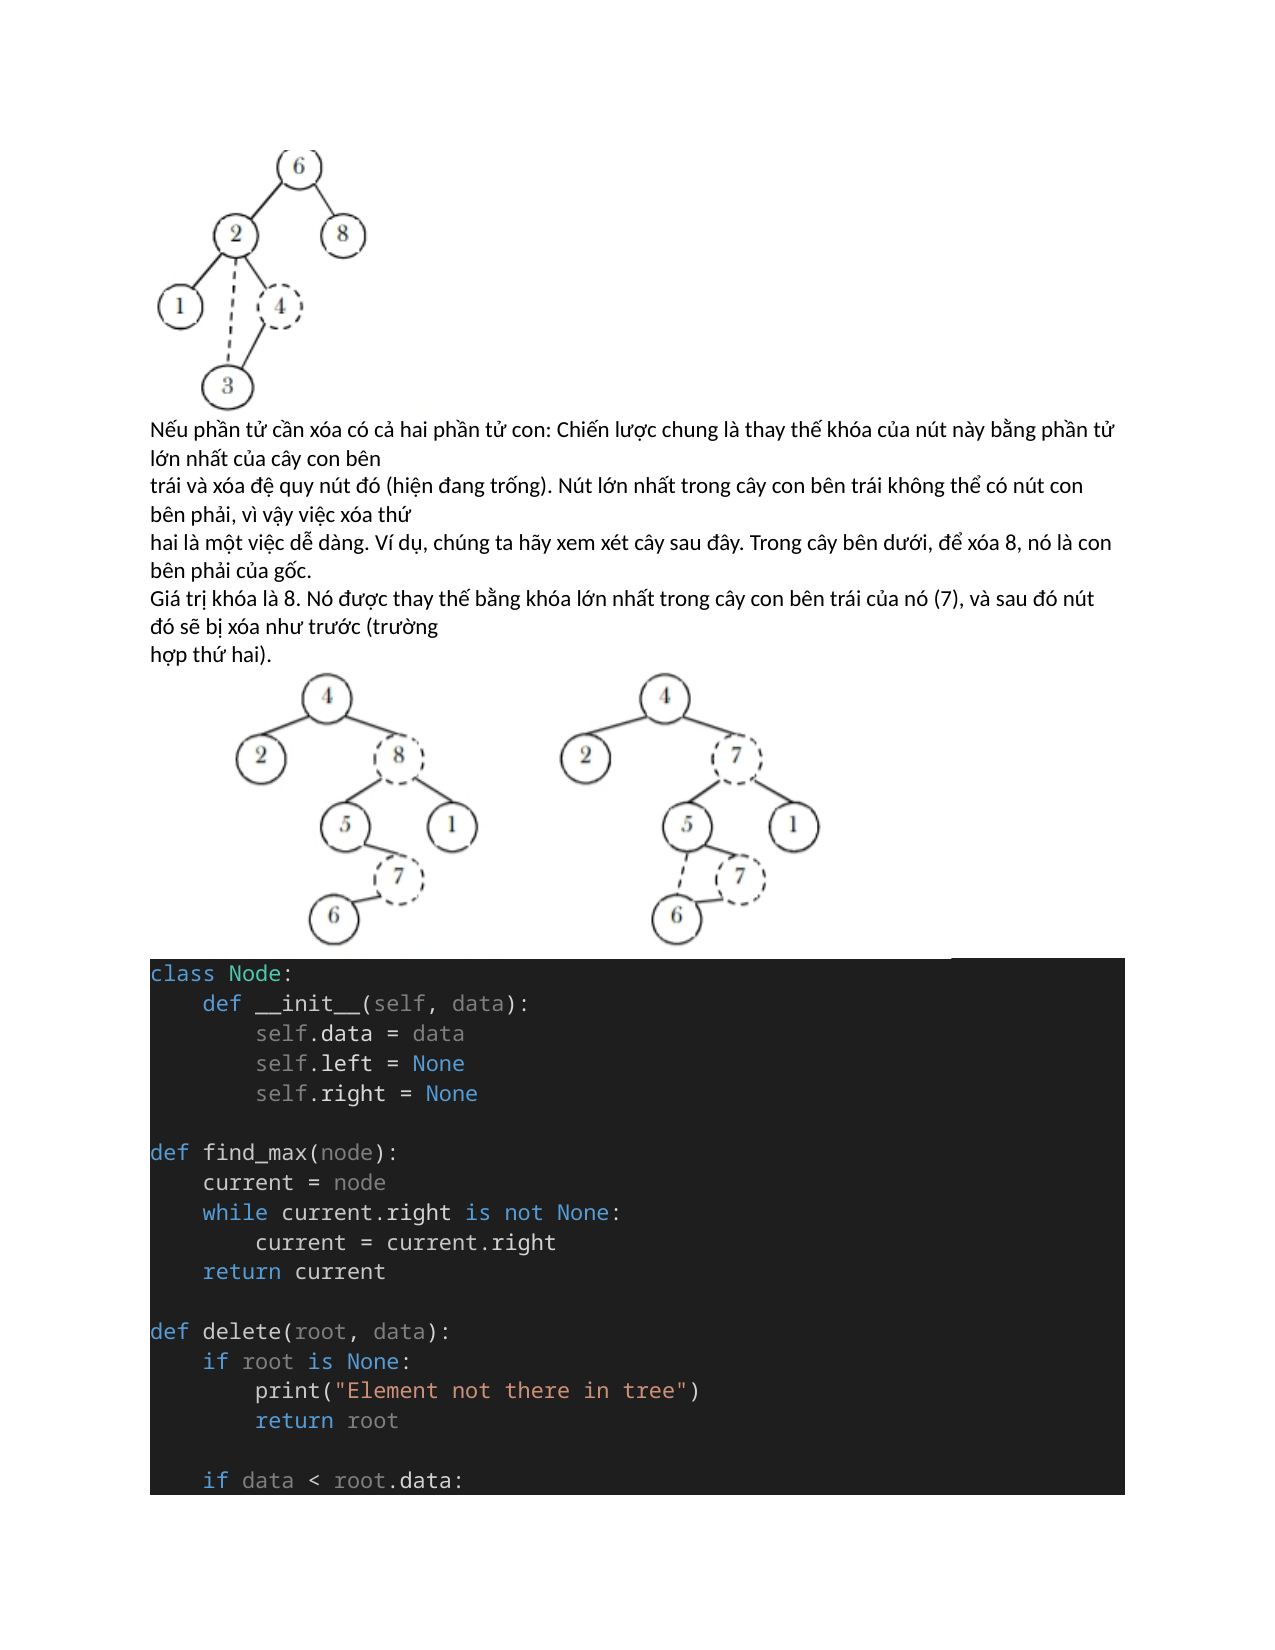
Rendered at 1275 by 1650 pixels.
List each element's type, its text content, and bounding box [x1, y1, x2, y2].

text class Node: [150, 958, 1125, 988]
text if data < root.data: [150, 1465, 1125, 1495]
picture [150, 150, 441, 416]
text def find_max(node): [150, 1137, 1125, 1167]
text Giá trị khóa là 8. Nó được thay thế bằng khóa lớn nhất trong cây con bên trái của nó (7), và sau đó nút đó sẽ bị xóa như trước (trường [150, 584, 1125, 640]
picture [150, 667, 952, 959]
text current = current.right [150, 1227, 1125, 1256]
text current = node [150, 1167, 1125, 1197]
text while current.right is not None: [150, 1197, 1125, 1227]
text if root is None: [150, 1346, 1125, 1376]
text trái và xóa đệ quy nút đó (hiện đang trống). Nút lớn nhất trong cây con bên trái không thể có nút con bên phải, vì vậy việc xóa thứ [150, 472, 1125, 528]
text def __init__(self, data): [150, 988, 1125, 1018]
text self.right = None [150, 1078, 1125, 1107]
text Nếu phần tử cần xóa có cả hai phần tử con: Chiến lược chung là thay thế khóa của nút này bằng phần tử lớn nhất của cây con bên [150, 416, 1125, 472]
text self.left = None [150, 1048, 1125, 1078]
text def delete(root, data): [150, 1316, 1125, 1346]
text print("Element not there in tree") [150, 1376, 1125, 1405]
text hợp thứ hai). [150, 640, 1125, 668]
text self.data = data [150, 1018, 1125, 1048]
text return current [150, 1256, 1125, 1286]
text hai là một việc dễ dàng. Ví dụ, chúng ta hãy xem xét cây sau đây. Trong cây bên dưới, để xóa 8, nó là con bên phải của gốc. [150, 528, 1125, 584]
text return root [150, 1405, 1125, 1435]
